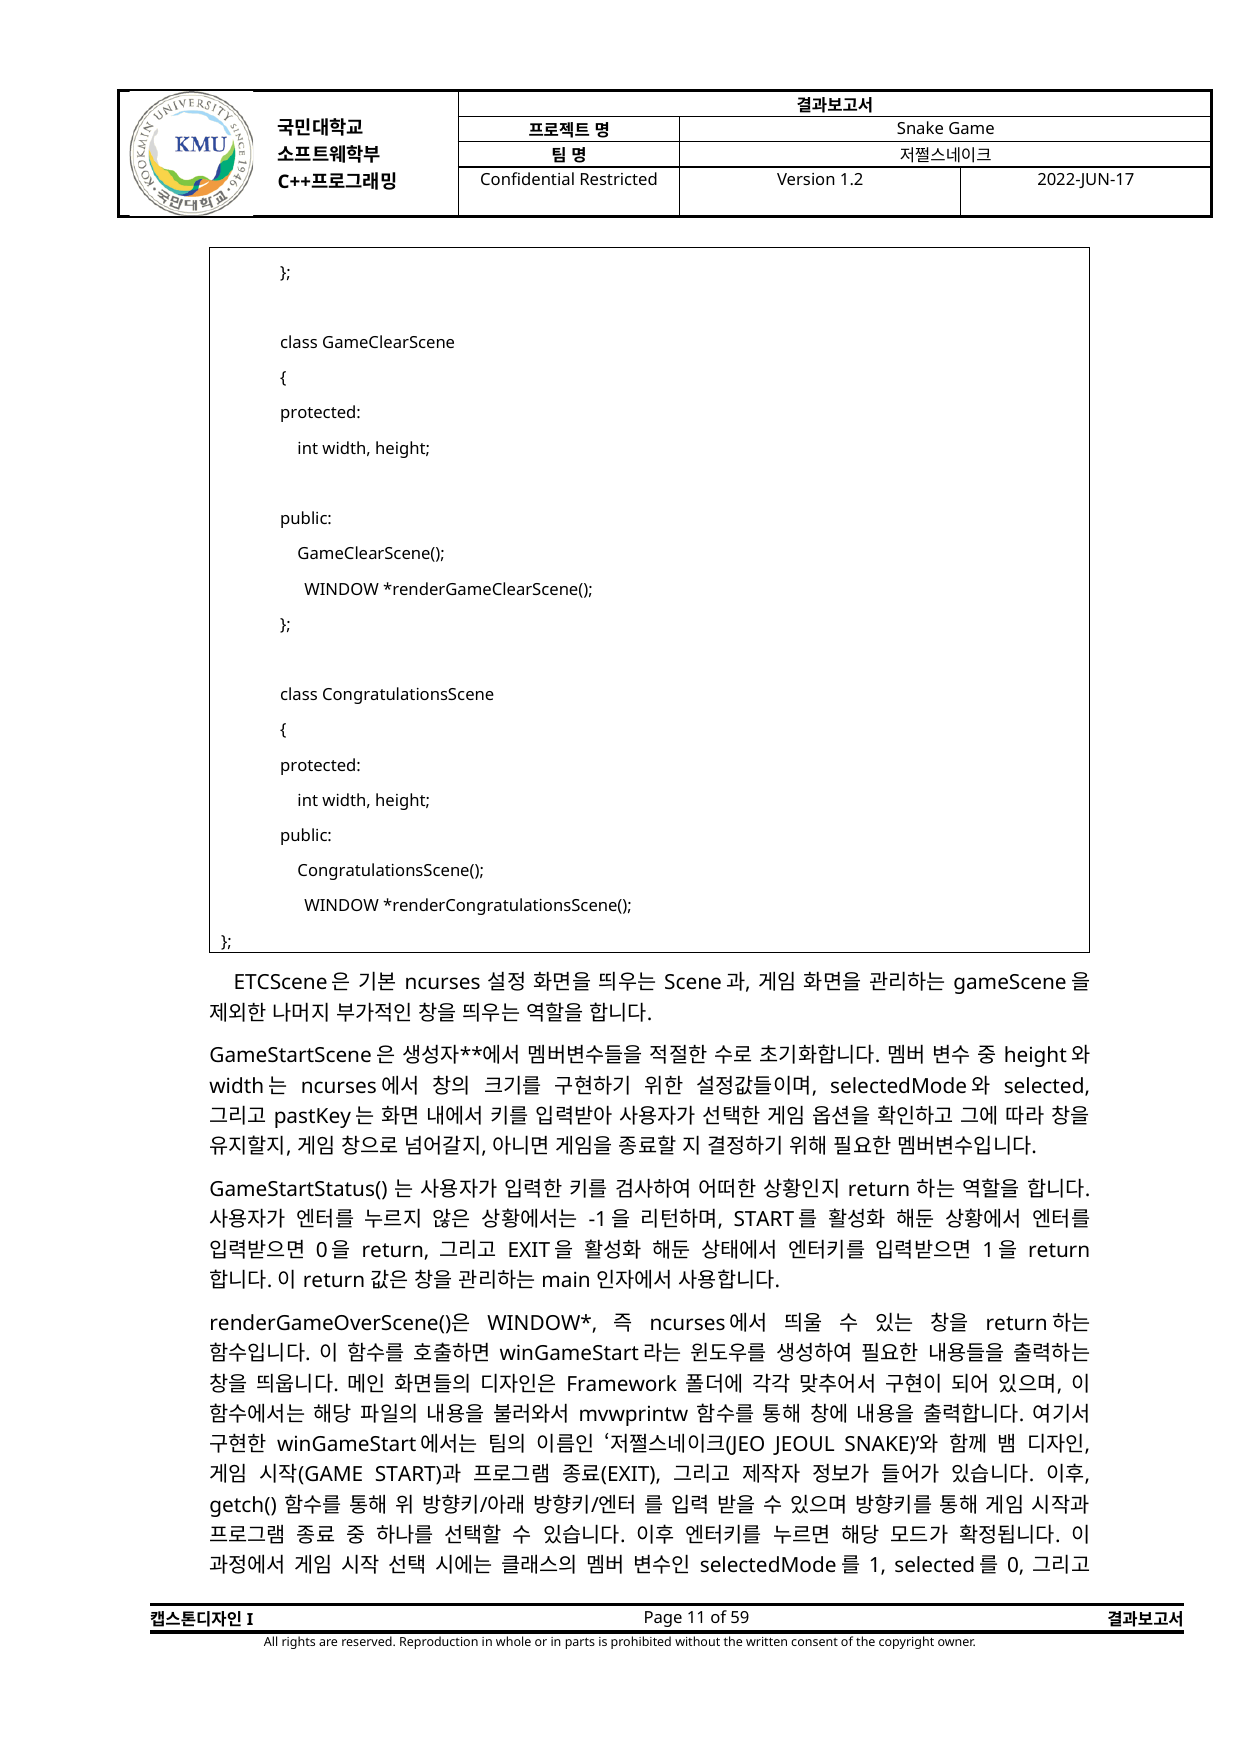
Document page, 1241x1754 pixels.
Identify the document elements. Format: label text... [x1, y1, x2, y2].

text ETCScene은 기본 ncurses 설정 화면을 띄우는 Scene과, 게임 화면을 관리하는 gameScene을 제외한 나머지 부가적인 창을 띄우는 역할을 합니다. [209, 966, 1090, 1026]
text GameStartStatus() 는 사용자가 입력한 키를 검사하여 어떠한 상황인지 return 하는 역할을 합니다. 사용자가 엔터를 누르지 않은 상황에서는 -1을 리턴하며, START를 활성화 해둔 상황에서 엔터를 입력받으면 0을 return, 그리고 EXIT을 활성화 해둔 상태에서 엔터키를 입력받으면 1을 return합니다. 이 return 값은 창을 관리하는 main 인자에서 사용합니다. [209, 1172, 1090, 1294]
text GameStartScene은 생성자**에서 멤버변수들을 적절한 수로 초기화합니다. 멤버 변수 중 height와 width는 ncurses에서 창의 크기를 구현하기 위한 설정값들이며, selectedMode와 selected, 그리고 pastKey는 화면 내에서 키를 입력받아 사용자가 선택한 게임 옵션을 확인하고 그에 따라 창을 유지할지, 게임 창으로 넘어갈지, 아니면 게임을 종료할 지 결정하기 위해 필요한 멤버변수입니다. [209, 1039, 1090, 1160]
picture [129, 91, 254, 216]
